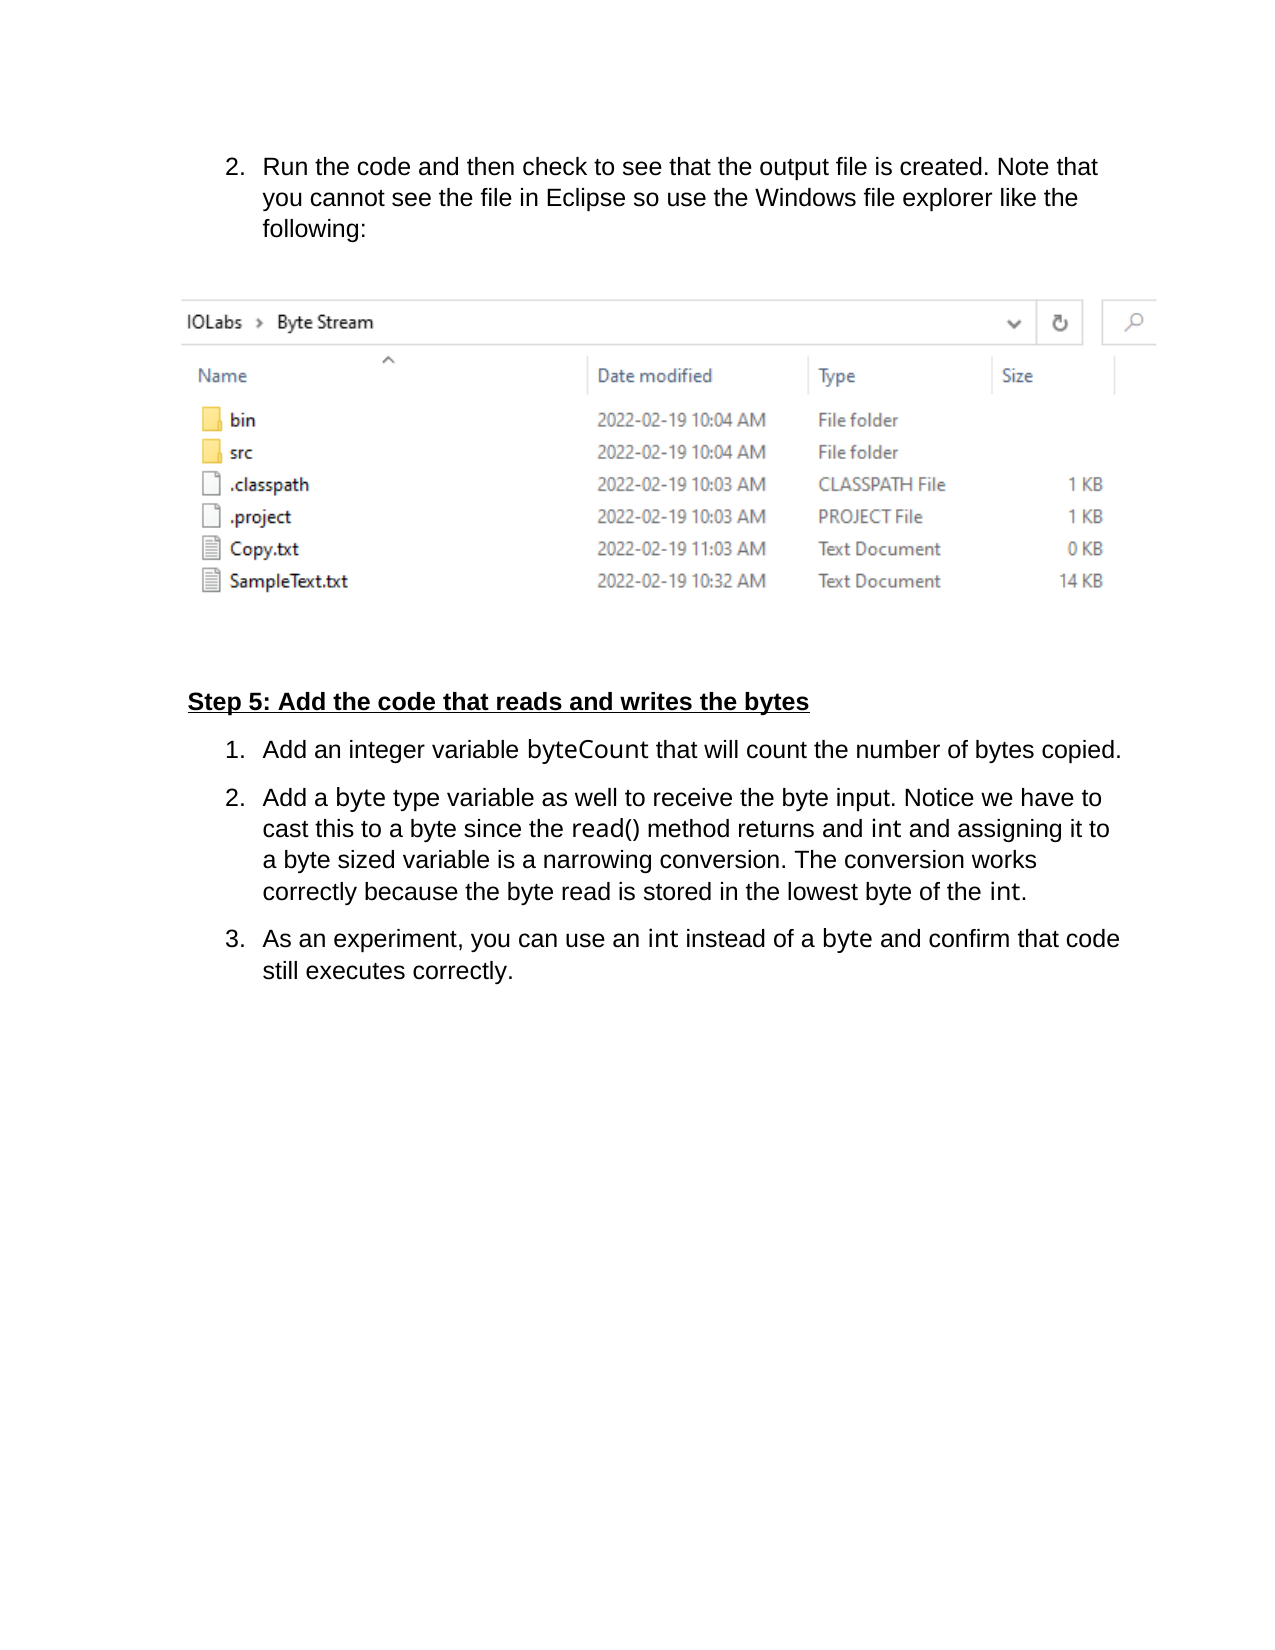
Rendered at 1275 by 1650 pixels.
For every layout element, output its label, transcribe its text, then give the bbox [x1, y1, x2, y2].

list As an experiment, you can use an int instead of a byte and confirm that code still executes correctly. [225, 923, 1125, 985]
list Run the code and then check to see that the output file is created. Note that you cannot see the file in Eclipse so use the Windows file explorer like the following: [225, 150, 1125, 244]
list Add an integer variable byteCount that will count the number of bytes copied. [225, 733, 1125, 764]
subtitle Step 5: Add the code that reads and writes the bytes [187, 669, 1125, 717]
picture [181, 292, 1157, 669]
list Add a byte type variable as well to receive the byte input. Notice we have to cast this to a byte since the read() method returns and int and assigning it to a byte sized variable is a narrowing conversion. The conversion works correctly because the byte read is stored in the lowest byte of the int. [225, 781, 1125, 906]
